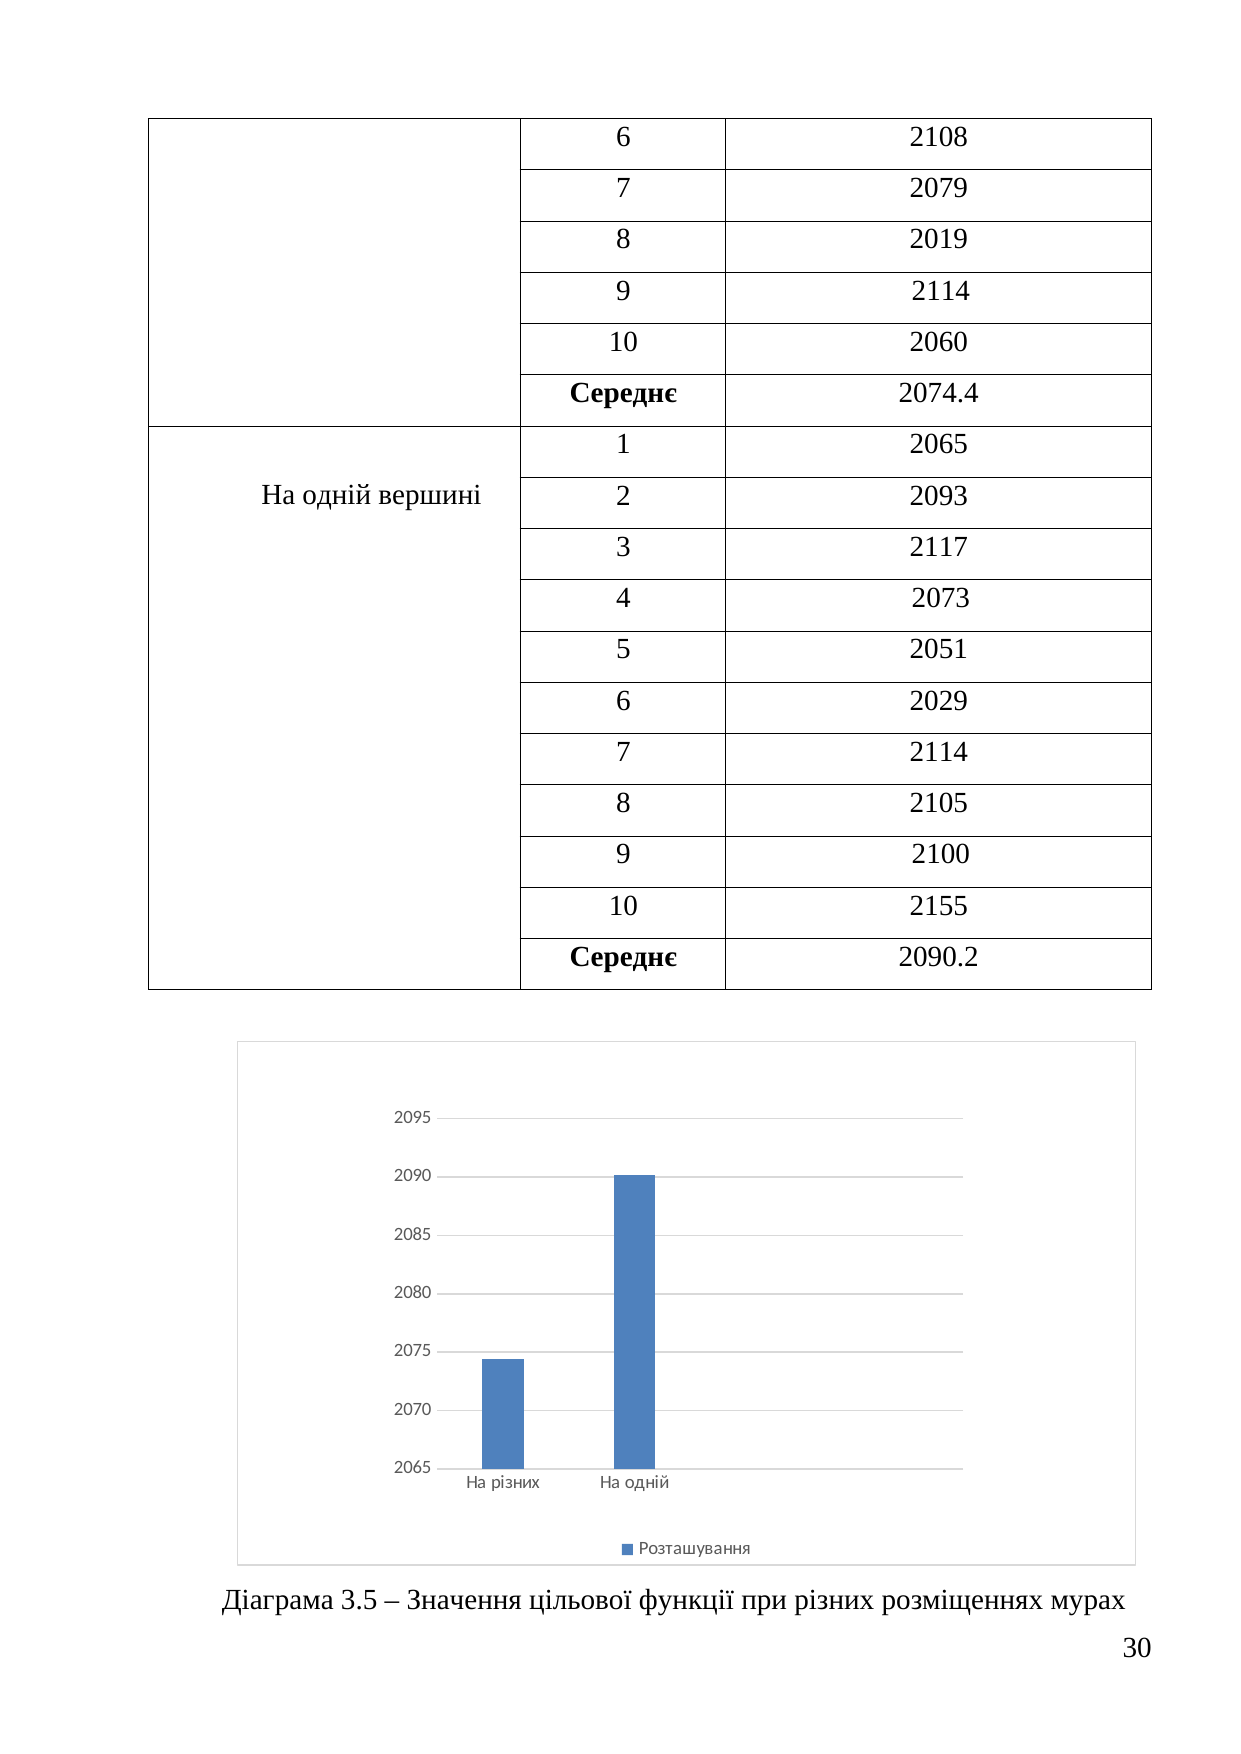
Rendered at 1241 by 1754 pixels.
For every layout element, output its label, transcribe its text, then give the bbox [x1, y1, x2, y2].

table_cell 2074.4 [726, 375, 1151, 426]
table_cell 2051 [726, 632, 1151, 682]
table_cell 2108 [726, 119, 1151, 169]
table_cell 3 [521, 529, 725, 579]
table_cell Середнє [521, 939, 725, 989]
text Діаграма 3.5 – Значення цільової функції при різних розміщеннях мурах [148, 1582, 1152, 1616]
table_cell 2093 [726, 478, 1151, 528]
table_cell 9 [521, 837, 725, 887]
table_cell 4 [521, 580, 725, 631]
table_cell 2090.2 [726, 939, 1151, 989]
table_cell 9 [521, 273, 725, 323]
table_cell 2079 [726, 170, 1151, 221]
table_cell 2073 [726, 580, 1151, 631]
table_cell На одній вершині [149, 427, 520, 989]
table_cell 6 [521, 119, 725, 169]
table_cell 2117 [726, 529, 1151, 579]
table_cell 10 [521, 324, 725, 374]
table_cell 6 [521, 683, 725, 733]
table_cell 10 [521, 888, 725, 938]
table_cell 5 [521, 632, 725, 682]
table_cell 7 [521, 170, 725, 221]
table_cell 7 [521, 734, 725, 784]
table_cell 2 [521, 478, 725, 528]
table_cell 2065 [726, 427, 1151, 477]
table_cell 8 [521, 785, 725, 836]
table_cell 1 [521, 427, 725, 477]
table_cell 2114 [726, 273, 1151, 323]
table_cell 8 [521, 222, 725, 272]
table_cell 2100 [726, 837, 1151, 887]
table_cell 2060 [726, 324, 1151, 374]
table_cell 2029 [726, 683, 1151, 733]
table_cell 2019 [726, 222, 1151, 272]
table_cell 2105 [726, 785, 1151, 836]
table_cell Середнє [521, 375, 725, 426]
table_cell 2155 [726, 888, 1151, 938]
table_cell 2114 [726, 734, 1151, 784]
